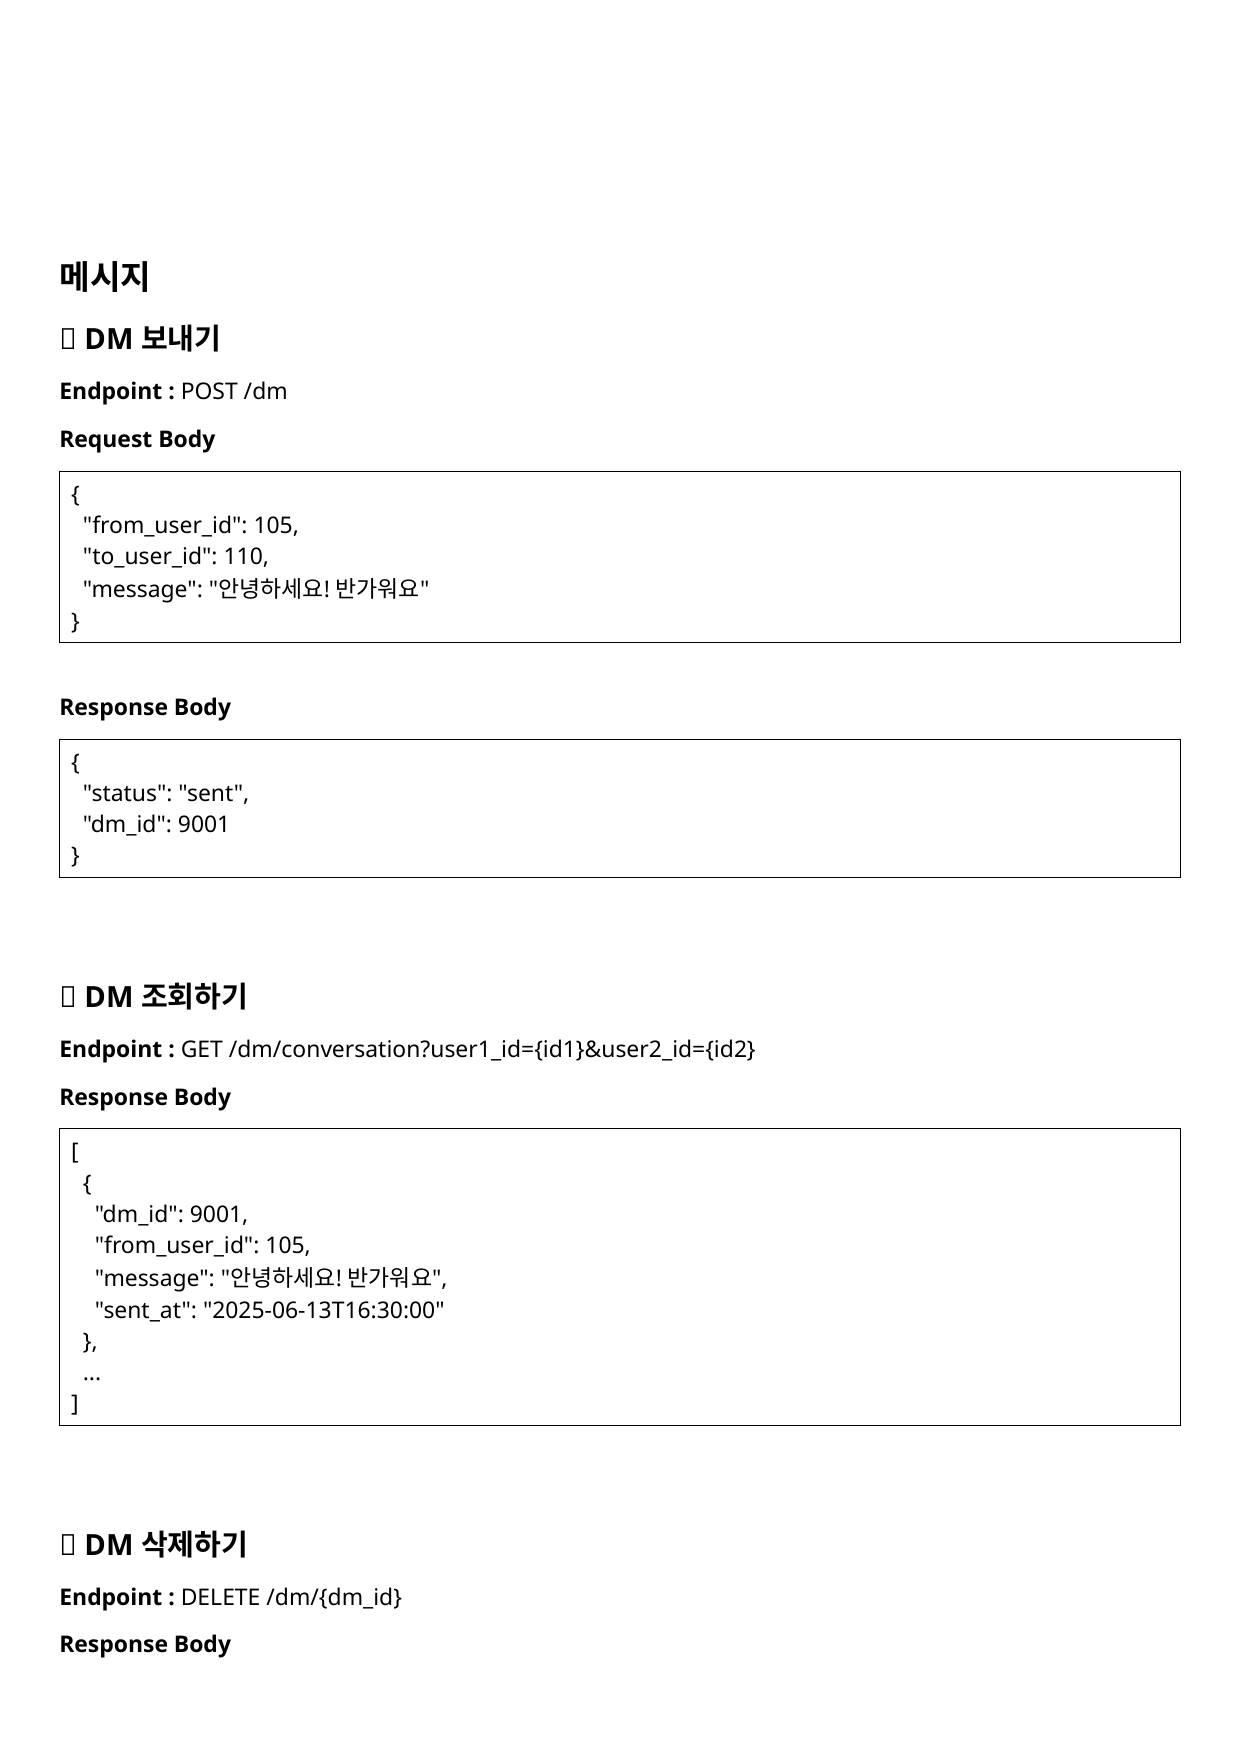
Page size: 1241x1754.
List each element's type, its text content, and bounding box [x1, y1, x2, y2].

text 메시지 [59, 251, 1181, 299]
text Request Body [59, 423, 1181, 454]
table_header { "from_user_id": 105, "to_user_id": 110, "message": "안녕하세요! 반가워요" } [60, 472, 1180, 642]
text Response Body [59, 1080, 1181, 1112]
text Response Body [59, 691, 1181, 722]
table_header [ { "dm_id": 9001, "from_user_id": 105, "message": "안녕하세요! 반가워요", "sent_at": "2025-06-13T16:30:00" }, ... ] [60, 1129, 1180, 1424]
table_header { "status": "sent", "dm_id": 9001 } [60, 740, 1180, 877]
text 💬 DM 보내기 [59, 316, 1181, 358]
text Endpoint : GET /dm/conversation?user1_id={id1}&user2_id={id2} [59, 1032, 1181, 1064]
text Endpoint : DELETE /dm/{dm_id} [59, 1581, 1181, 1612]
text 📨 DM 조회하기 [59, 973, 1181, 1016]
text Endpoint : POST /dm [59, 375, 1181, 406]
text Response Body [59, 1628, 1181, 1660]
text ❌ DM 삭제하기 [59, 1521, 1181, 1564]
